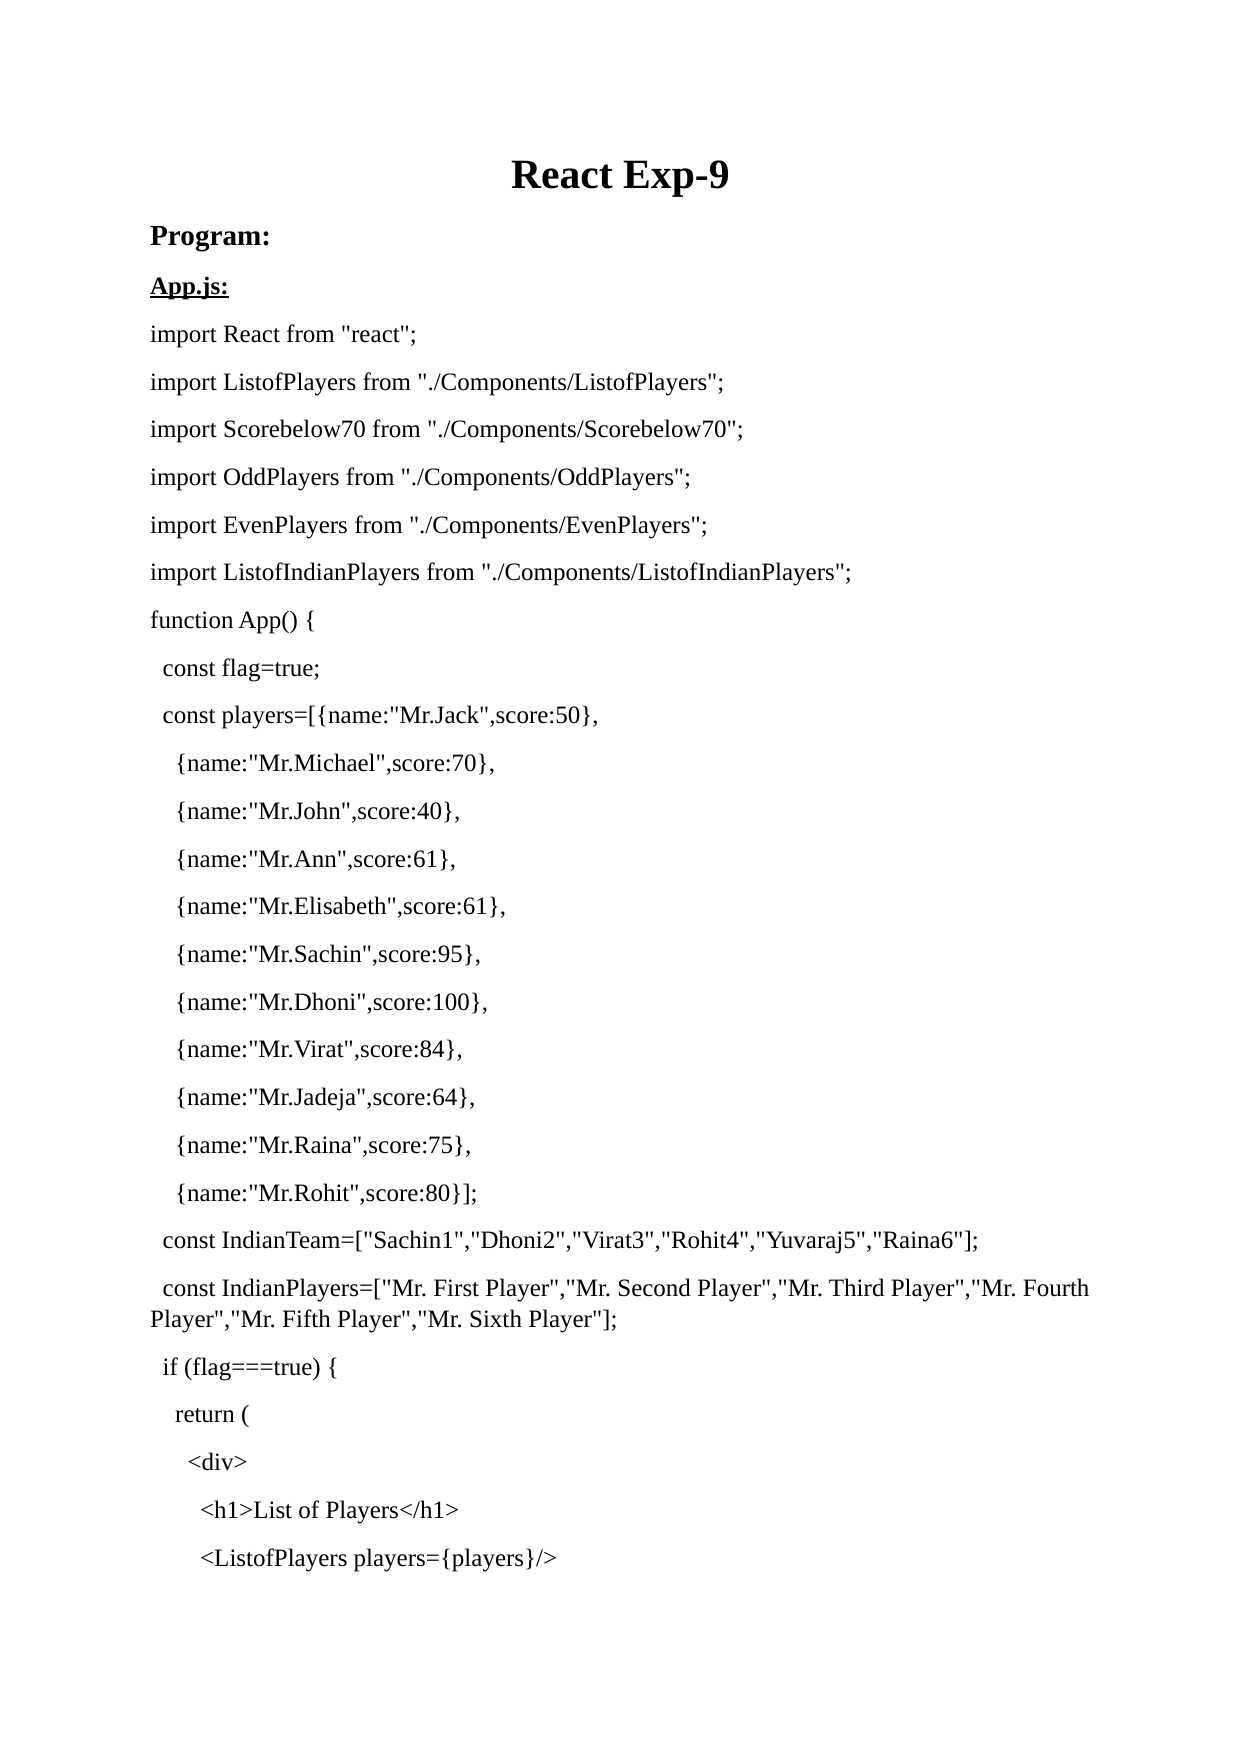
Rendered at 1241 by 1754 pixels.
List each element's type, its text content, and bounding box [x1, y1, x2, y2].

text import Scorebelow70 from "./Components/Scorebelow70"; [150, 414, 1090, 443]
text {name:"Mr.Virat",score:84}, [150, 1034, 1090, 1063]
text {name:"Mr.Rohit",score:80}]; [150, 1178, 1090, 1206]
text {name:"Mr.Raina",score:75}, [150, 1130, 1090, 1159]
text React Exp-9 [150, 150, 1090, 198]
text const players=[{name:"Mr.Jack",score:50}, [150, 701, 1090, 729]
text import React from "react"; [150, 319, 1090, 348]
text const IndianTeam=["Sachin1","Dhoni2","Virat3","Rohit4","Yuvaraj5","Raina6"]; [150, 1225, 1090, 1254]
text {name:"Mr.Sachin",score:95}, [150, 939, 1090, 968]
text import EvenPlayers from "./Components/EvenPlayers"; [150, 510, 1090, 538]
text const IndianPlayers=["Mr. First Player","Mr. Second Player","Mr. Third Player","Mr. Fourth Player","Mr. Fifth Player","Mr. Sixth Player"]; [150, 1273, 1090, 1333]
text import ListofIndianPlayers from "./Components/ListofIndianPlayers"; [150, 557, 1090, 586]
text function App() { [150, 605, 1090, 634]
text {name:"Mr.Elisabeth",score:61}, [150, 891, 1090, 920]
text Program: [150, 218, 1090, 252]
text {name:"Mr.Jadeja",score:64}, [150, 1082, 1090, 1111]
text {name:"Mr.Michael",score:70}, [150, 748, 1090, 777]
text App.js: [150, 271, 1090, 300]
text import OddPlayers from "./Components/OddPlayers"; [150, 462, 1090, 491]
text {name:"Mr.Dhoni",score:100}, [150, 987, 1090, 1016]
text const flag=true; [150, 653, 1090, 682]
text if (flag===true) { [150, 1352, 1090, 1381]
text return ( [150, 1399, 1090, 1428]
text <ListofPlayers players={players}/> [150, 1543, 1090, 1571]
text <h1>List of Players</h1> [150, 1495, 1090, 1524]
text <div> [150, 1447, 1090, 1476]
text {name:"Mr.Ann",score:61}, [150, 844, 1090, 872]
text {name:"Mr.John",score:40}, [150, 796, 1090, 825]
text import ListofPlayers from "./Components/ListofPlayers"; [150, 367, 1090, 395]
